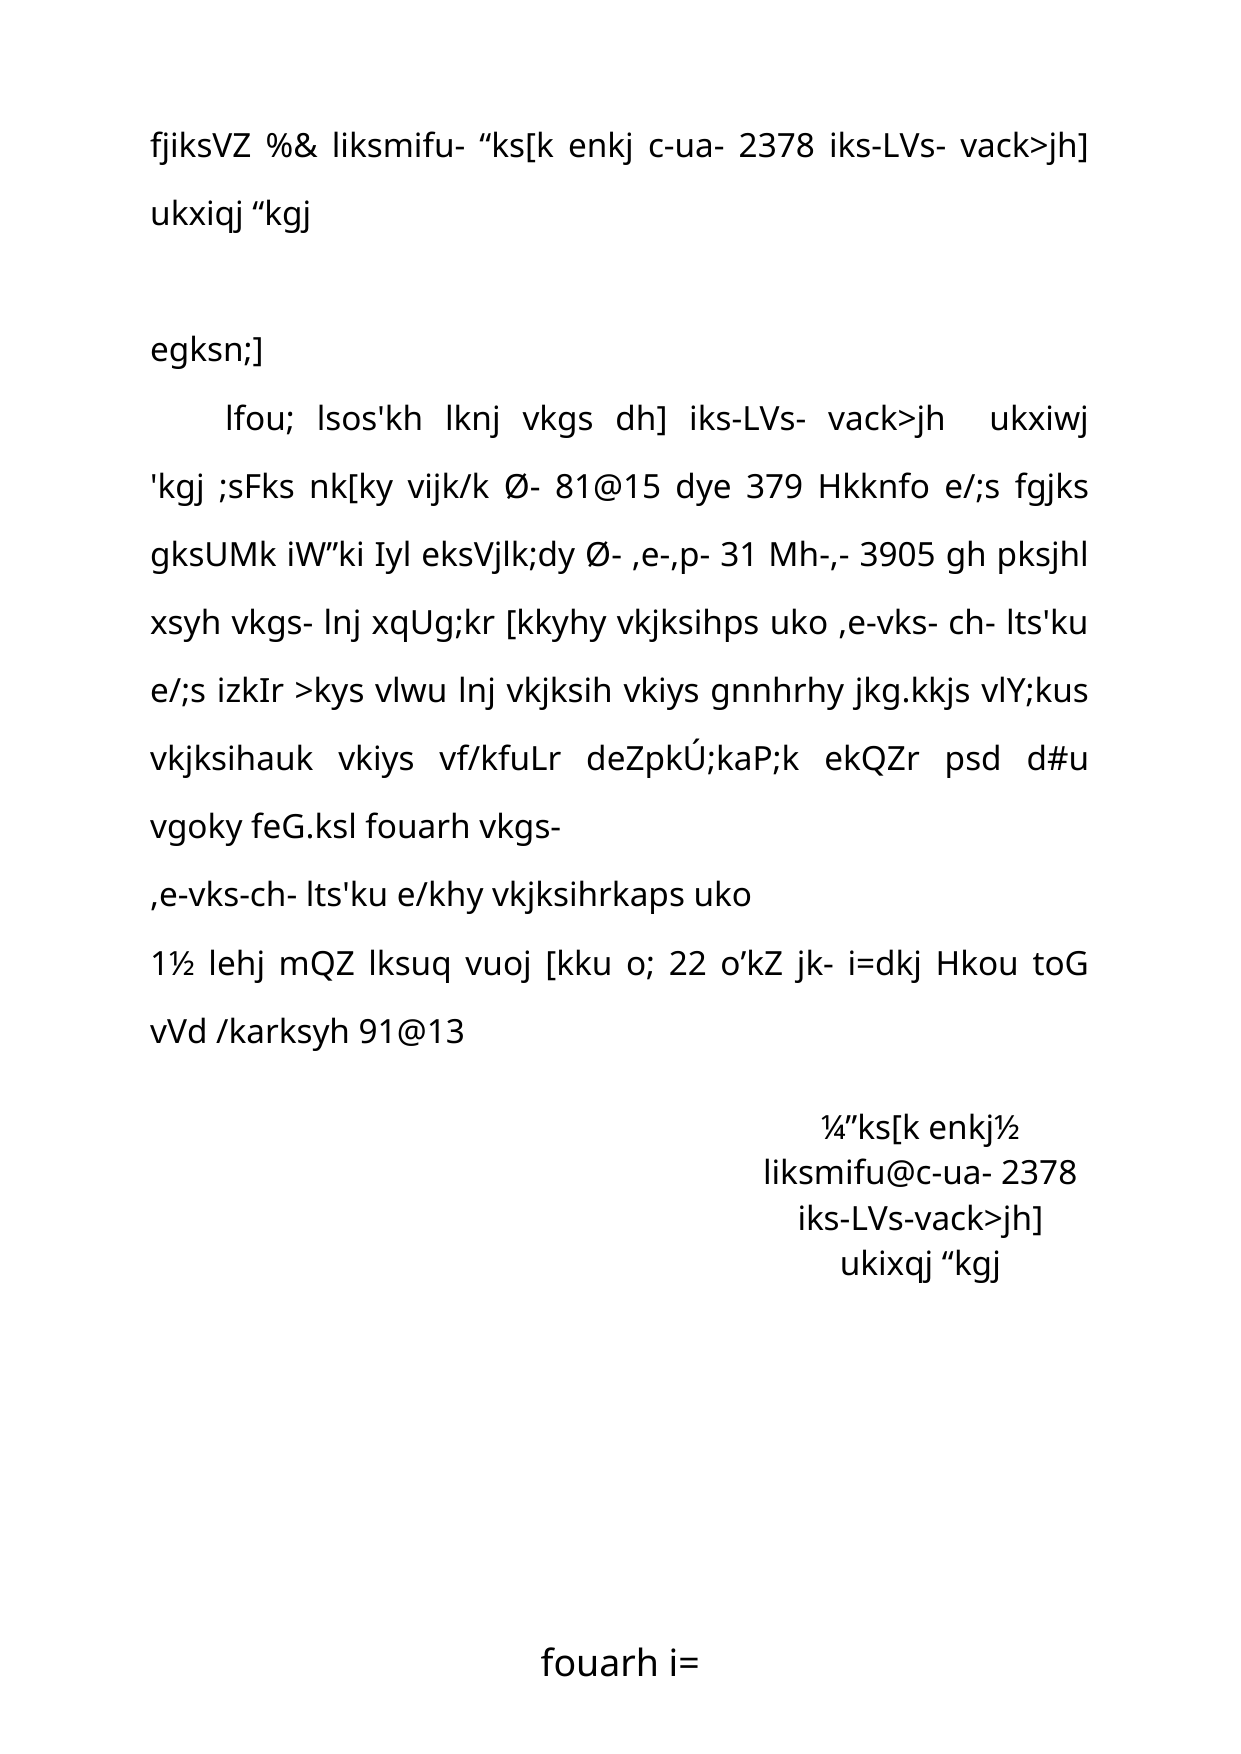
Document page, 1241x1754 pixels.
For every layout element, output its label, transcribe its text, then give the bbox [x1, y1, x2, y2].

text liksmifu@c-ua- 2378 [750, 1149, 1090, 1194]
text fouarh i= [150, 1636, 1090, 1687]
text lfou; lsos'kh lknj vkgs dh] iks-LVs- vack>jh ukxiwj 'kgj ;sFks nk[ky vijk/k Ø- 81@15 dye 379 Hkknfo e/;s fgjks gksUMk iW”ki Iyl eksVjlk;dy Ø- ,e-,p- 31 Mh-,- 3905 gh pksjhl xsyh vkgs- lnj xqUg;kr [kkyhy vkjksihps uko ,e-vks- ch- lts'ku e/;s izkIr >kys vlwu lnj vkjksih vkiys gnnhrhy jkg.kkjs vlY;kus vkjksihauk vkiys vf/kfuLr deZpkÚ;kaP;k ekQZr psd d#u vgoky feG.ksl fouarh vkgs- [150, 394, 1090, 848]
text 1½ lehj mQZ lksuq vuoj [kku o; 22 o’kZ jk- i=dkj Hkou toG vVd /karksyh 91@13 [150, 939, 1090, 1053]
text iks-LVs-vack>jh] ukixqj “kgj [750, 1194, 1090, 1285]
text ,e-vks-ch- lts'ku e/khy vkjksihrkaps uko [150, 871, 1090, 917]
text ¼”ks[k enkj½ [750, 1076, 1090, 1149]
text egksn;] [150, 326, 1090, 372]
text fjiksVZ %& liksmifu- “ks[k enkj c-ua- 2378 iks-LVs- vack>jh] ukxiqj “kgj [150, 122, 1090, 235]
